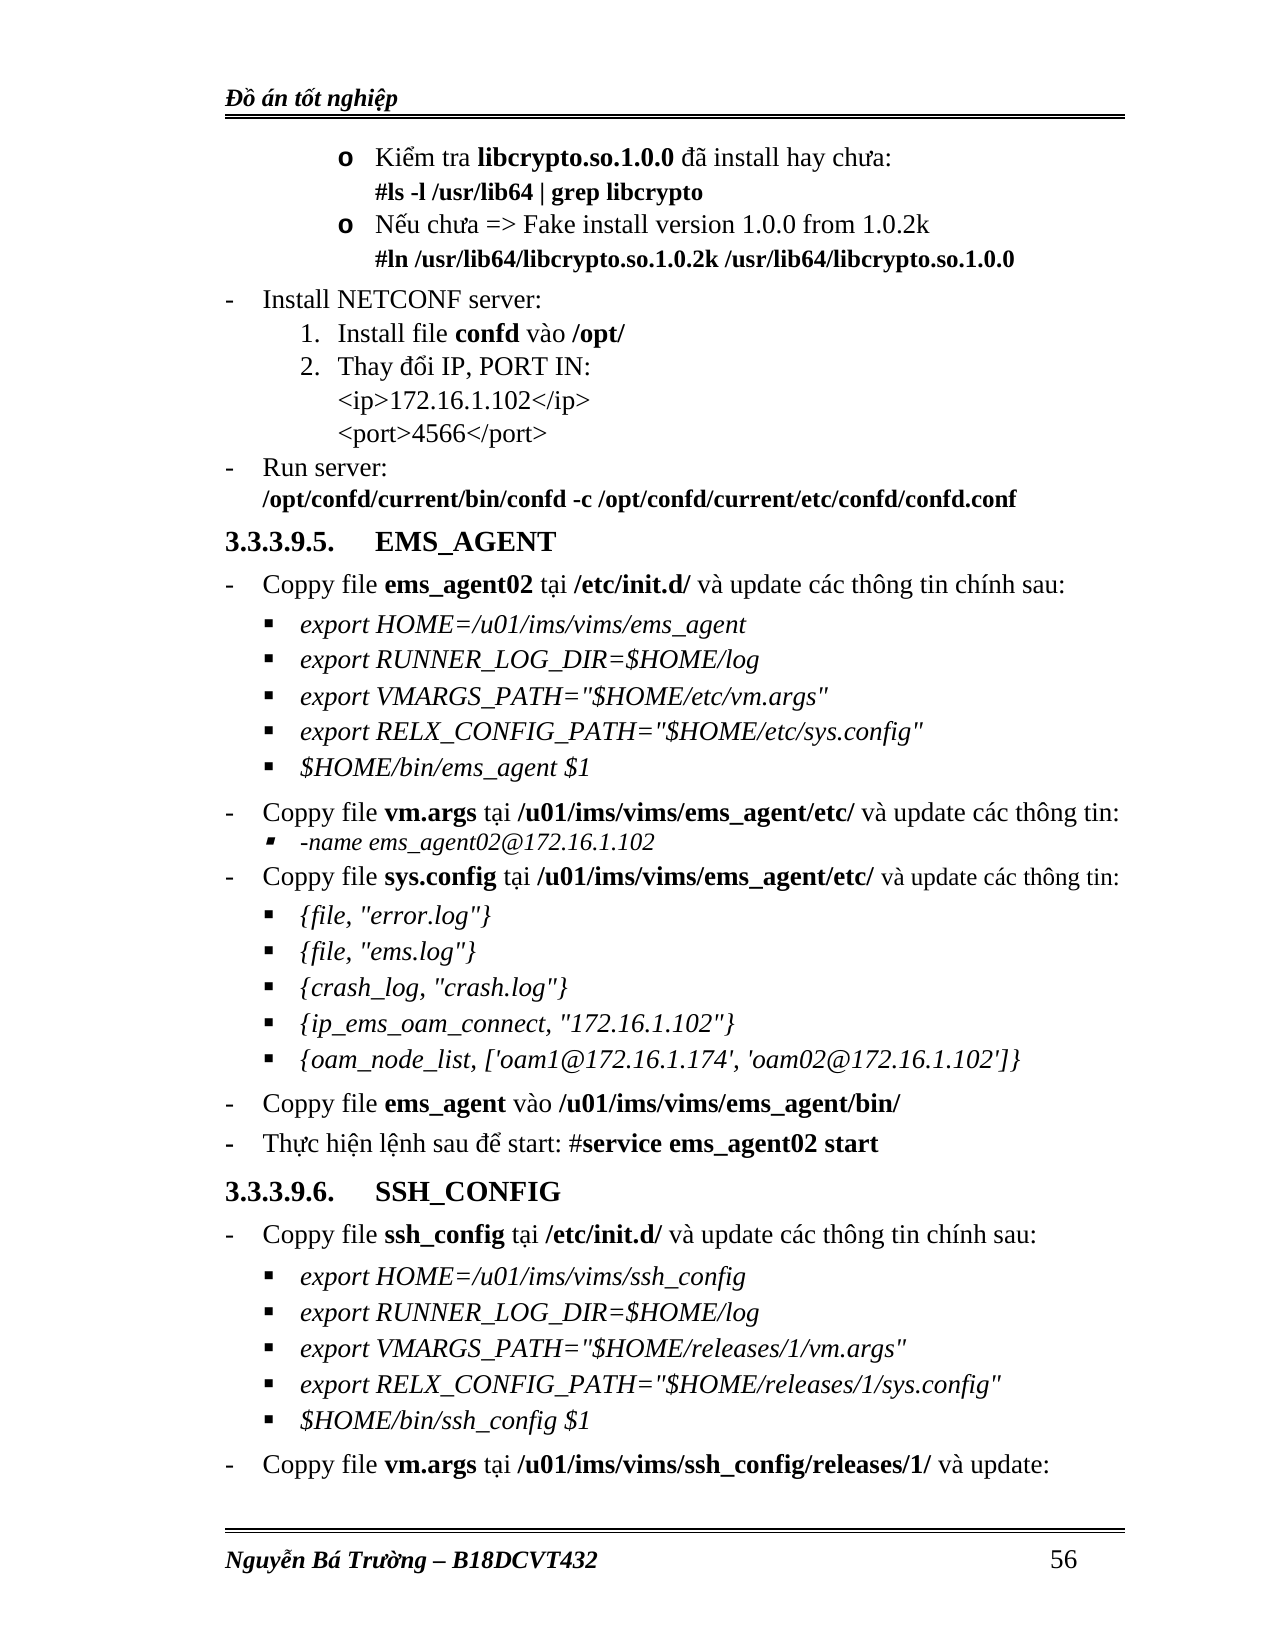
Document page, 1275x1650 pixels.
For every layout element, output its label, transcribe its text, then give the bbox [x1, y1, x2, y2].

text export HOME=/u01/ims/vims/ems_agent [262, 608, 1125, 639]
text {crash_log, "crash.log"} [262, 971, 1125, 1002]
text export RUNNER_LOG_DIR=$HOME/log [262, 644, 1125, 675]
list Coppy file vm.args tại /u01/ims/vims/ems_agent/etc/ và update các thông tin: [225, 796, 1125, 827]
list Coppy file sys.config tại /u01/ims/vims/ems_agent/etc/ và update các thông tin: [225, 860, 1125, 891]
subtitle EMS_AGENT [225, 524, 1125, 557]
text {ip_ems_oam_connect, "172.16.1.102"} [262, 1007, 1125, 1038]
list Install file confd vào /opt/ [300, 317, 1125, 348]
text Coppy file ems_agent vào /u01/ims/vims/ems_agent/bin/ [225, 1087, 1125, 1118]
text Install NETCONF server: [225, 283, 1125, 314]
text export RUNNER_LOG_DIR=$HOME/log [262, 1296, 1125, 1327]
list Thay đổi IP, PORT IN: [300, 350, 1125, 381]
list <ip>172.16.1.102</ip> [337, 384, 1125, 415]
text export VMARGS_PATH="$HOME/etc/vm.args" [262, 679, 1125, 711]
text export RELX_CONFIG_PATH="$HOME/releases/1/sys.config" [262, 1368, 1125, 1399]
text $HOME/bin/ems_agent $1 [262, 751, 1125, 783]
list -name ems_agent02@172.16.1.102 [262, 827, 1125, 856]
list Kiểm tra libcrypto.so.1.0.0 đã install hay chưa: [337, 141, 1125, 174]
text export RELX_CONFIG_PATH="$HOME/etc/sys.config" [262, 716, 1125, 747]
list #ln /usr/lib64/libcrypto.so.1.0.2k /usr/lib64/libcrypto.so.1.0.0 [375, 244, 1125, 272]
text Run server: [225, 451, 1125, 482]
text {file, "error.log"} [262, 899, 1125, 931]
list <port>4566</port> [337, 417, 1125, 448]
list Thực hiện lệnh sau để start: #service ems_agent02 start [225, 1127, 1125, 1158]
list Coppy file ssh_config tại /etc/init.d/ và update các thông tin chính sau: [225, 1218, 1125, 1249]
text Coppy file vm.args tại /u01/ims/vims/ssh_config/releases/1/ và update: [225, 1448, 1125, 1479]
list Nếu chưa => Fake install version 1.0.0 from 1.0.2k [337, 208, 1125, 241]
text export HOME=/u01/ims/vims/ssh_config [262, 1260, 1125, 1291]
subtitle SSH_CONFIG [225, 1174, 1125, 1207]
text $HOME/bin/ssh_config $1 [262, 1404, 1125, 1435]
text {file, "ems.log"} [262, 935, 1125, 967]
text export VMARGS_PATH="$HOME/releases/1/vm.args" [262, 1332, 1125, 1363]
list /opt/confd/current/bin/confd -c /opt/confd/current/etc/confd/confd.conf [262, 484, 1125, 513]
text {oam_node_list, ['oam1@172.16.1.174', 'oam02@172.16.1.102']} [262, 1043, 1125, 1074]
list Coppy file ems_agent02 tại /etc/init.d/ và update các thông tin chính sau: [225, 568, 1125, 599]
list #ls -l /usr/lib64 | grep libcrypto [375, 177, 1125, 205]
